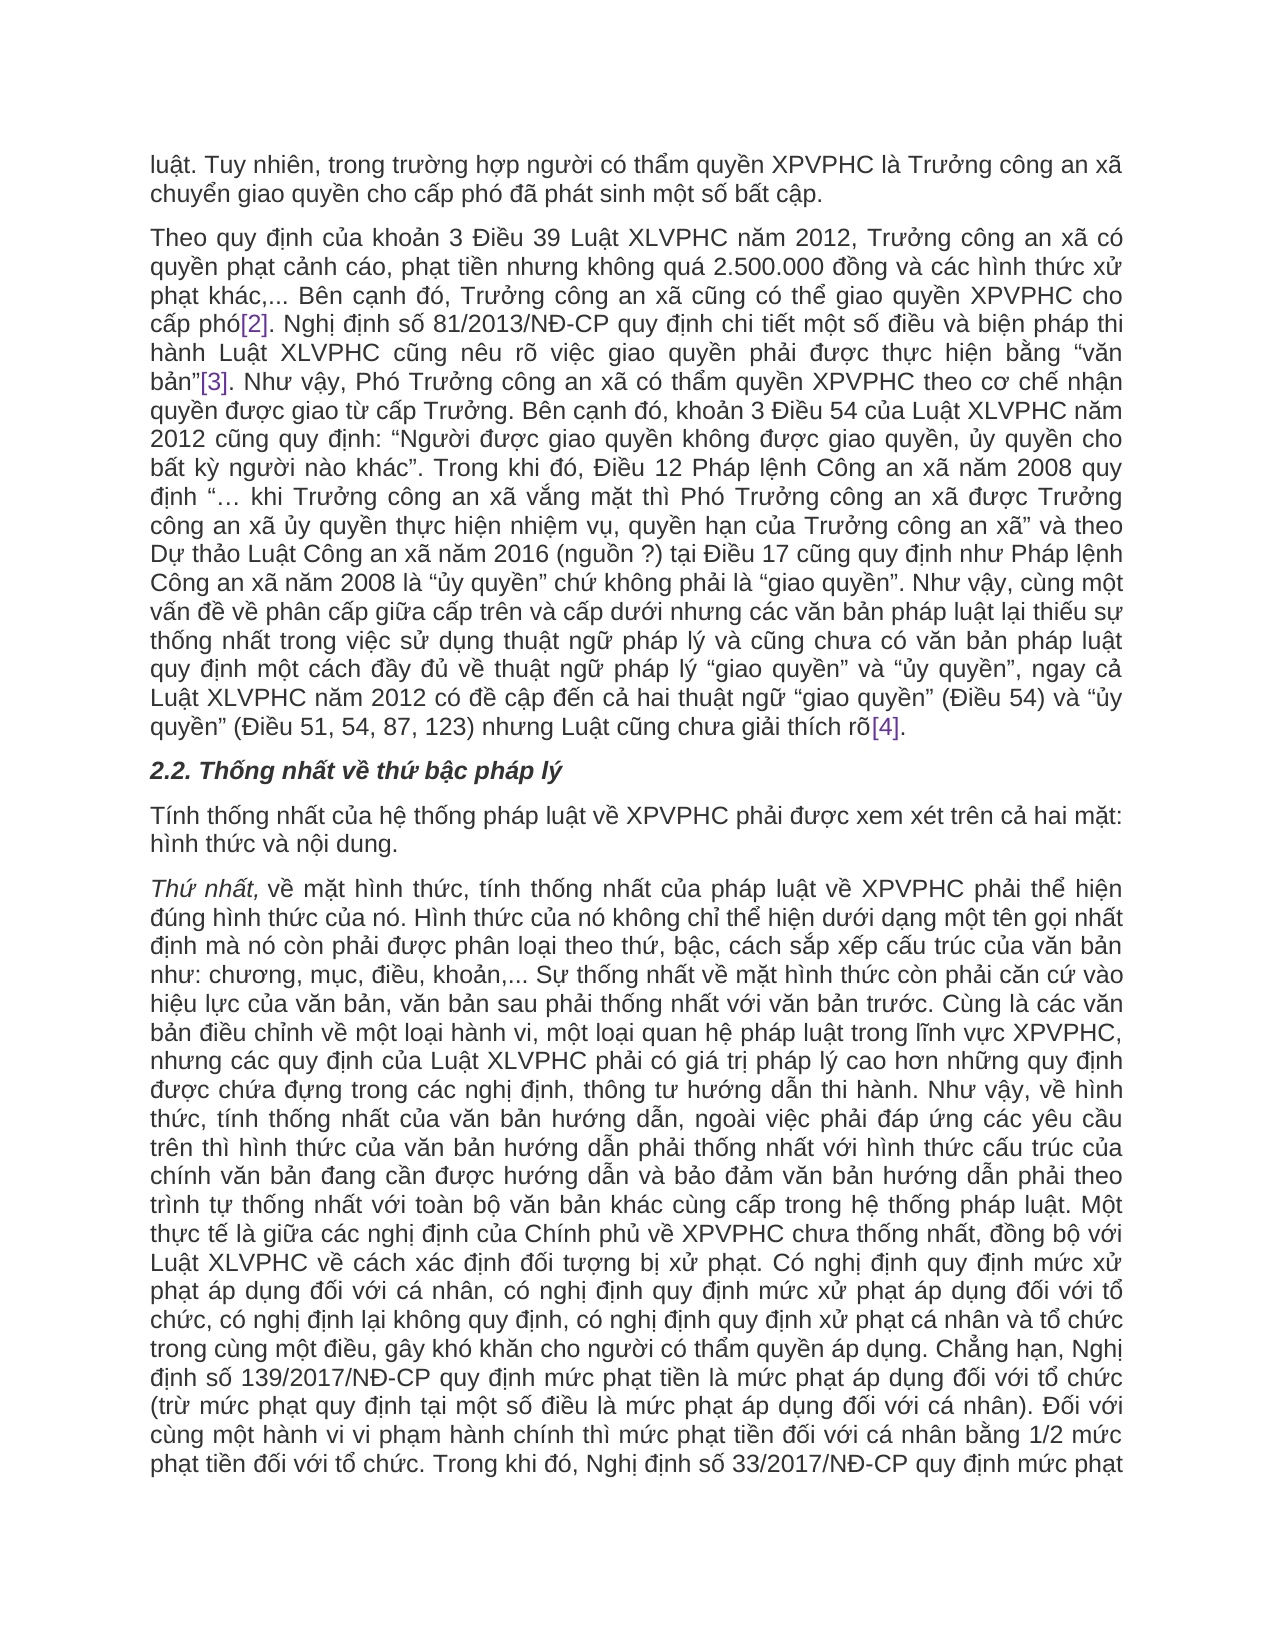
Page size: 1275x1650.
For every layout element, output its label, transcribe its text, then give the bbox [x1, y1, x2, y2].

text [150, 874, 1125, 1477]
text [150, 150, 1125, 207]
text 2.2. Thống nhất về thứ bậc pháp lý [150, 756, 1125, 785]
text Theo quy định của khoản 3 Điều 39 Luật XLVPHC năm 2012, Trưởng công an xã có quyền phạt cảnh cáo, phạt tiền nhưng không quá 2.500.000 đồng và các hình thức xử phạt khác,... Bên cạnh đó, Trưởng công an xã cũng có thể giao quyền XPVPHC cho cấp phó[2]. Nghị định số 81/2013/NĐ-CP quy định chi tiết một số điều và biện pháp thi hành Luật XLVPHC cũng nêu rõ việc giao quyền phải được thực hiện bằng “văn bản”[3]. Như vậy, Phó Trưởng công an xã có thẩm quyền XPVPHC theo cơ chế nhận quyền được giao từ cấp Trưởng. Bên cạnh đó, khoản 3 Điều 54 của Luật XLVPHC năm 2012 cũng quy định: “Người được giao quyền không được giao quyền, ủy quyền cho bất kỳ người nào khác”. Trong khi đó, Điều 12 Pháp lệnh Công an xã năm 2008 quy định “… khi Trưởng công an xã vắng mặt thì Phó Trưởng công an xã được Trưởng công an xã ủy quyền thực hiện nhiệm vụ, quyền hạn của Trưởng công an xã” và theo Dự thảo Luật Công an xã năm 2016 (nguồn ?) tại Điều 17 cũng quy định như Pháp lệnh Công an xã năm 2008 là “ủy quyền” chứ không phải là “giao quyền”. Như vậy, cùng một vấn đề về phân cấp giữa cấp trên và cấp dưới nhưng các văn bản pháp luật lại thiếu sự thống nhất trong việc sử dụng thuật ngữ pháp lý và cũng chưa có văn bản pháp luật quy định một cách đầy đủ về thuật ngữ pháp lý “giao quyền” và “ủy quyền”, ngay cả Luật XLVPHC năm 2012 có đề cập đến cả hai thuật ngữ “giao quyền” (Điều 54) và “ủy quyền” (Điều 51, 54, 87, 123) nhưng Luật cũng chưa giải thích rõ[4]. [150, 223, 1125, 741]
text Tính thống nhất của hệ thống pháp luật về XPVPHC phải được xem xét trên cả hai mặt: hình thức và nội dung. [150, 801, 1125, 858]
